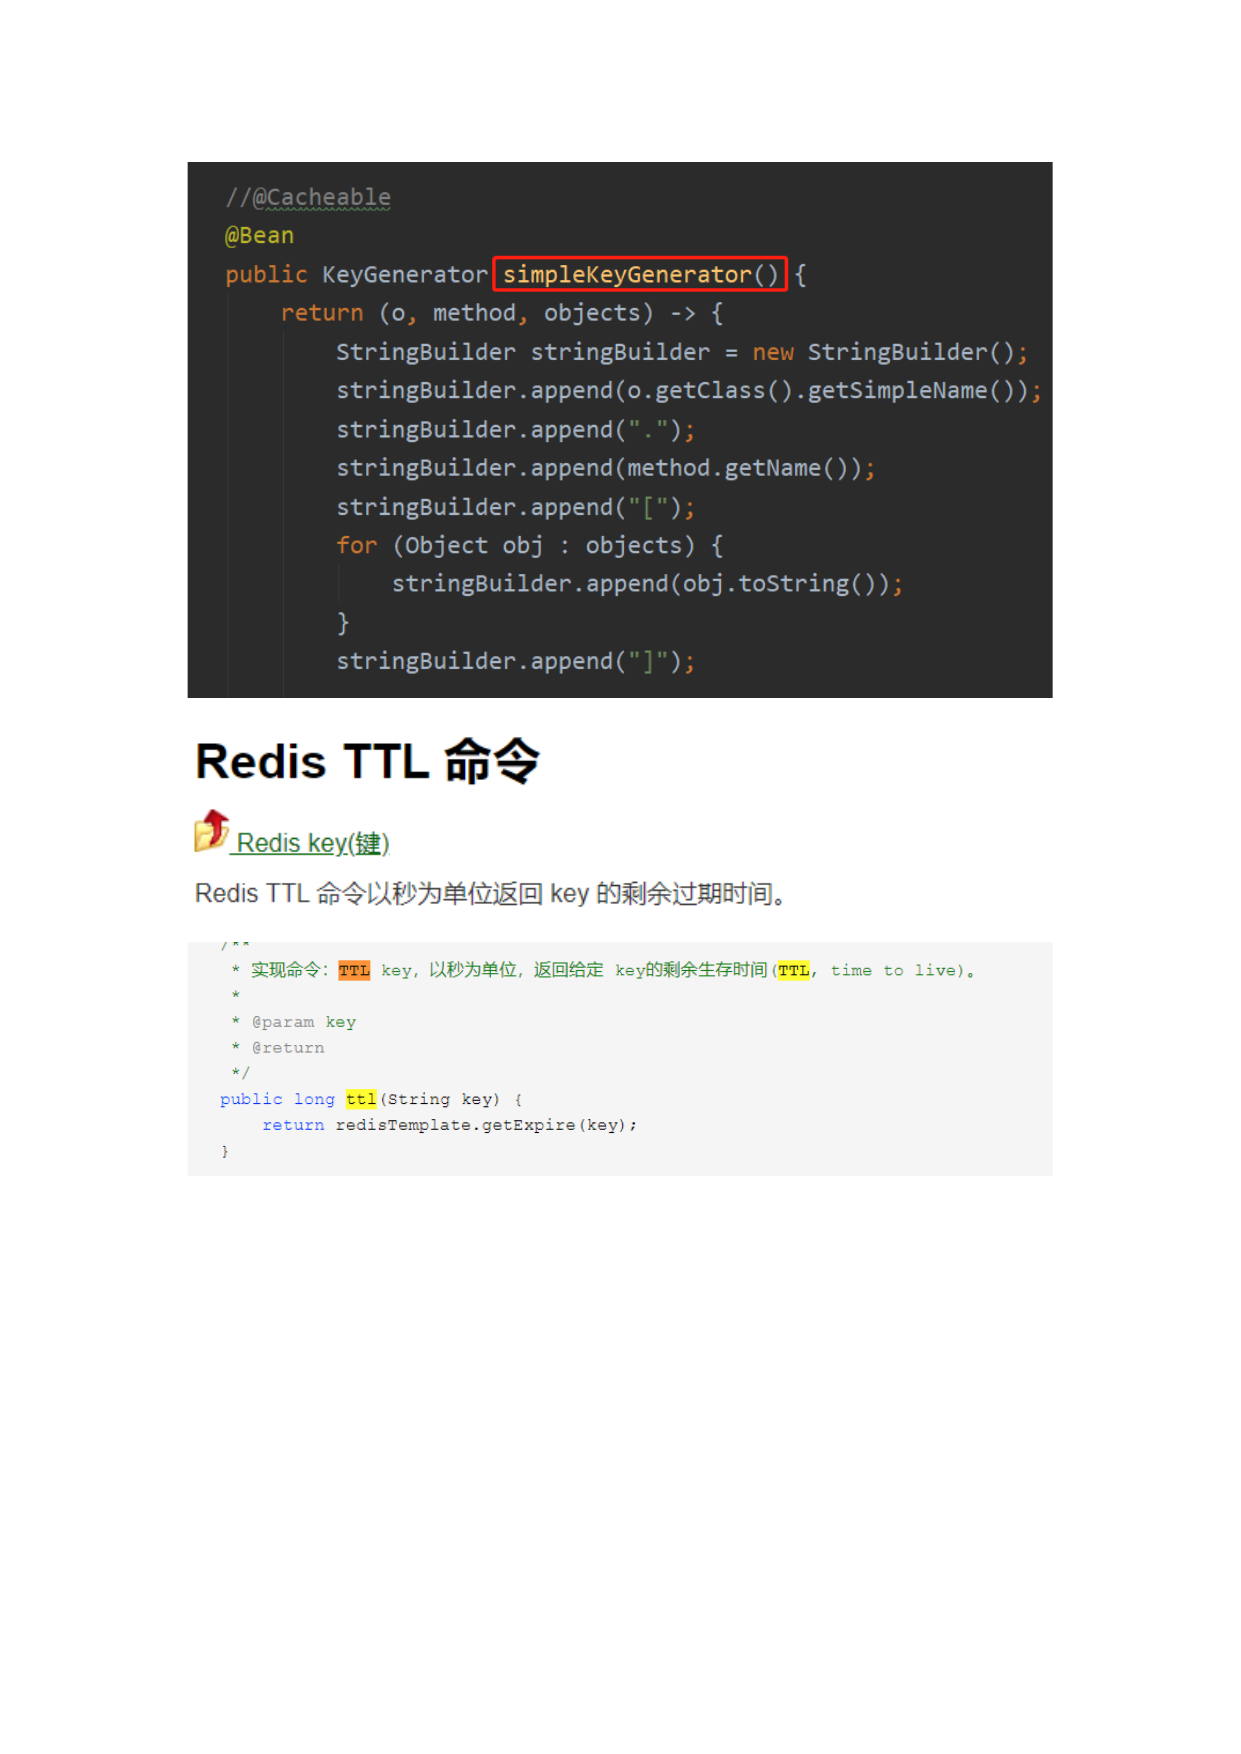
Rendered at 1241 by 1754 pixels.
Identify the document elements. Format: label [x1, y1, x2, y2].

picture [187, 942, 1053, 1176]
picture [187, 714, 838, 929]
picture [187, 162, 1053, 698]
